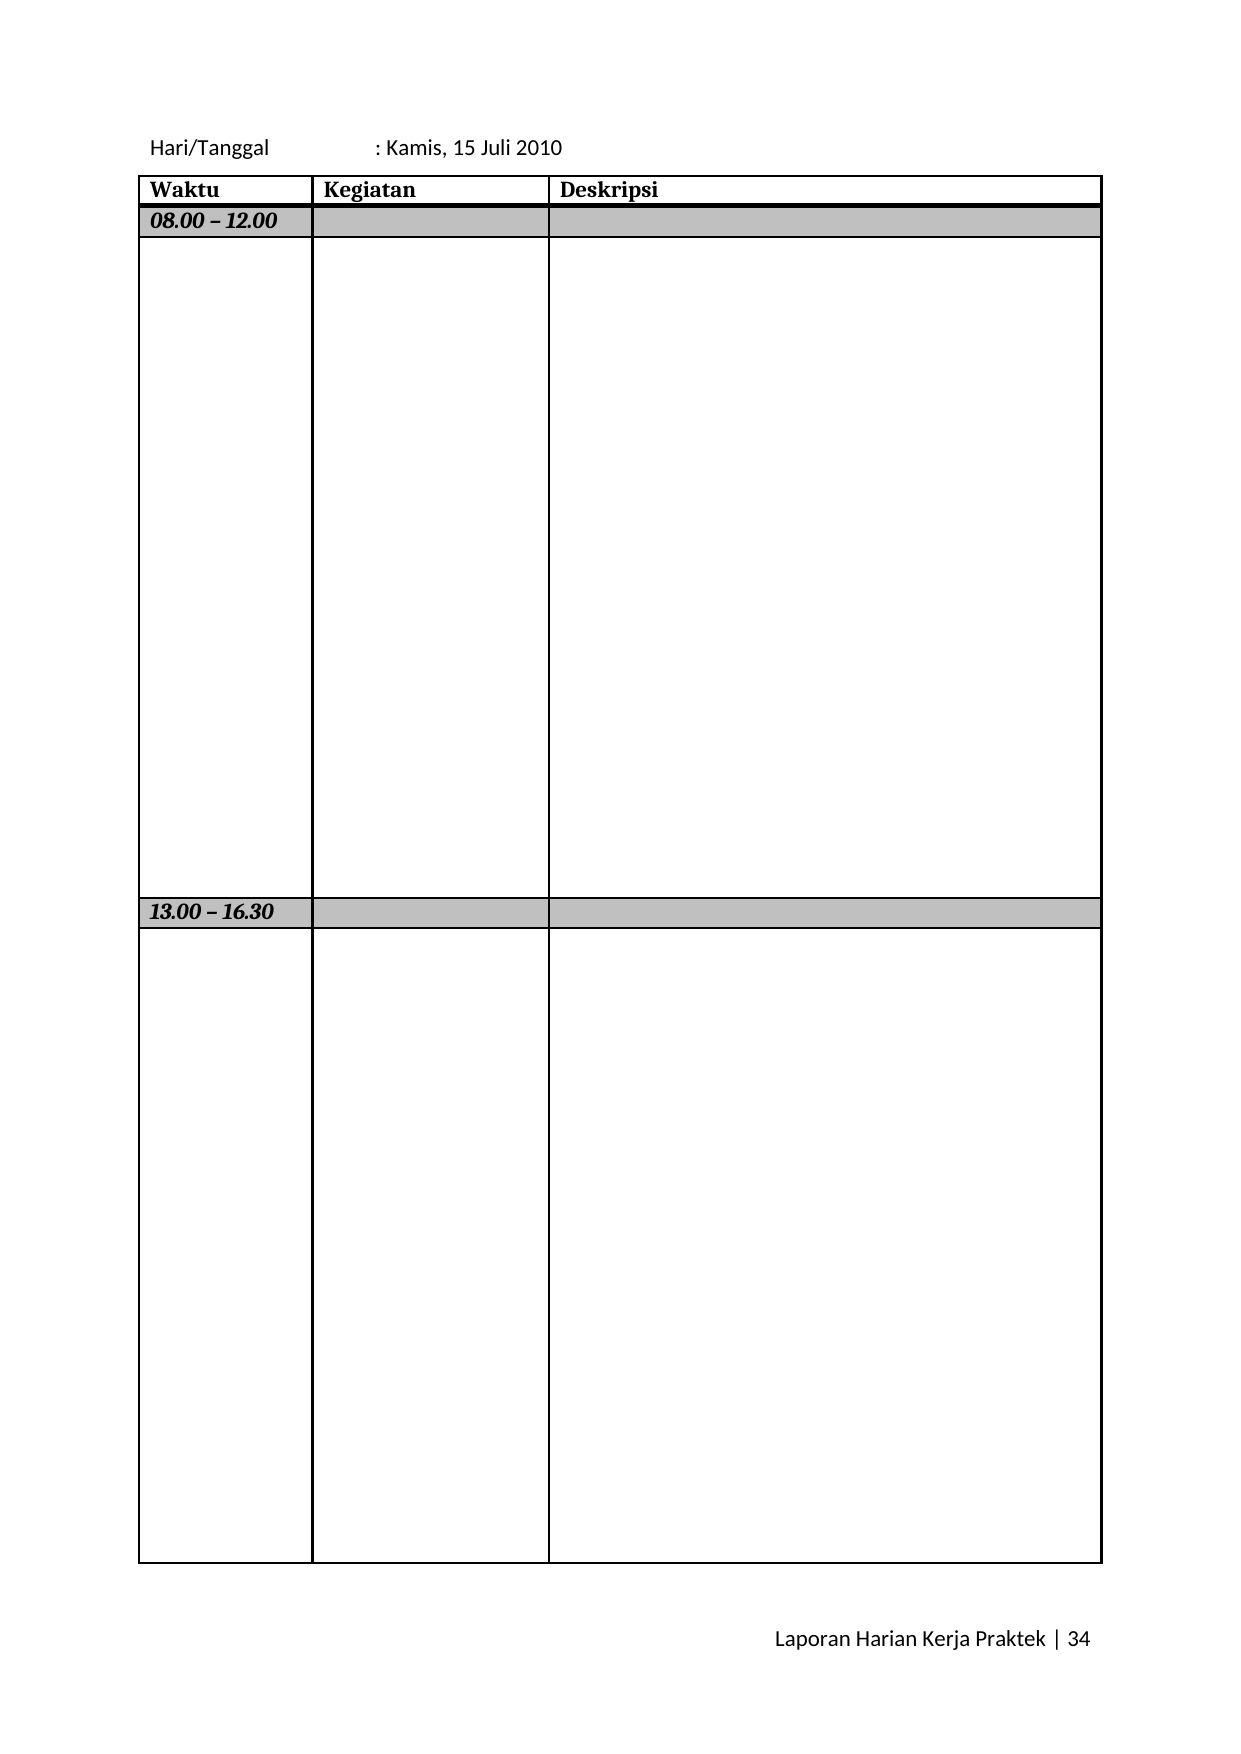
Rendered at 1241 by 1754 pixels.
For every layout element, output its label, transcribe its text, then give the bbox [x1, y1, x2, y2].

table_cell 13.00 – 16.30 [140, 899, 311, 927]
table_header Deskripsi [550, 177, 1100, 203]
table_cell [550, 238, 1100, 897]
table_cell [314, 208, 548, 236]
table_cell 08.00 – 12.00 [140, 208, 311, 236]
table_cell [140, 929, 311, 1562]
table_cell [550, 899, 1100, 927]
table_cell [140, 238, 311, 897]
table_cell [550, 208, 1100, 236]
table_cell [314, 899, 548, 927]
table_cell [550, 929, 1100, 1562]
table_header Kegiatan [314, 177, 548, 203]
text Hari/Tanggal : Kamis, 15 Juli 2010 [150, 133, 1090, 161]
table_cell [314, 929, 548, 1562]
table_cell [314, 238, 548, 897]
table_header Waktu [140, 177, 311, 203]
